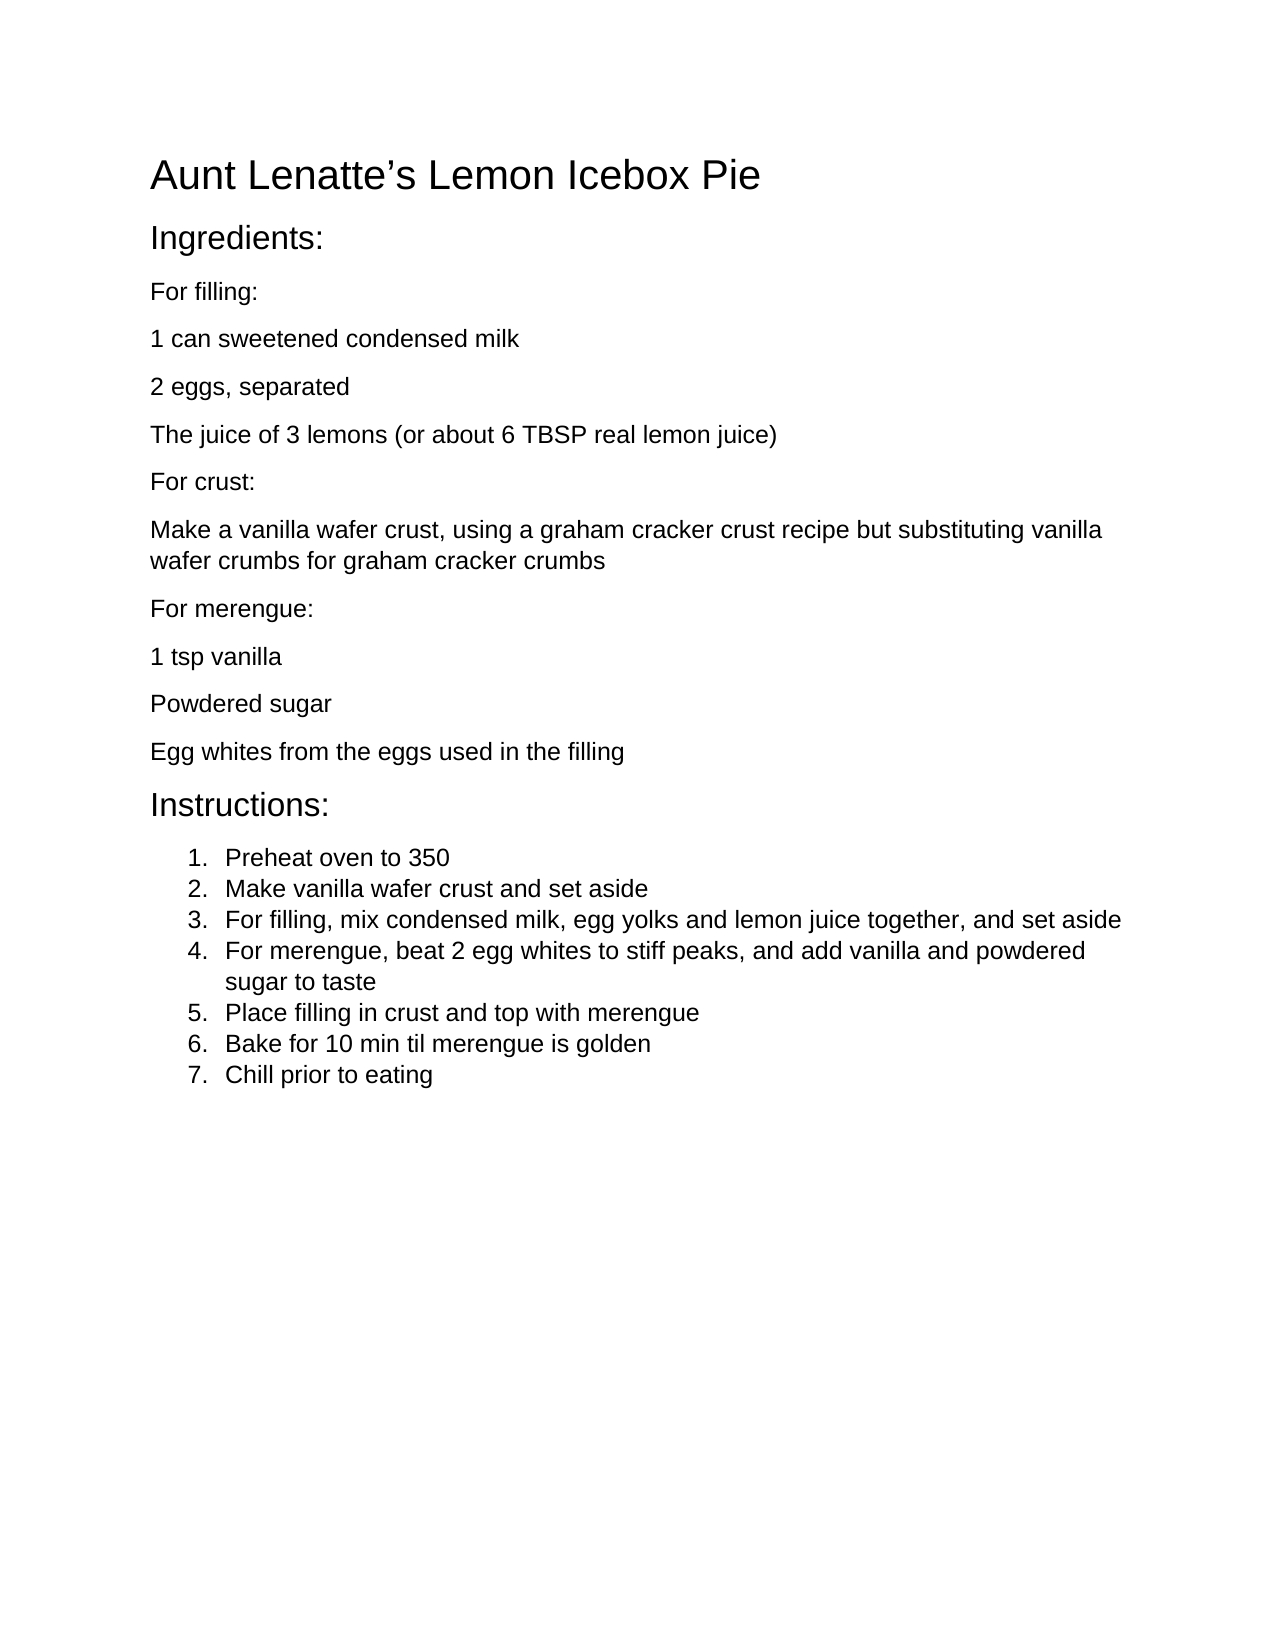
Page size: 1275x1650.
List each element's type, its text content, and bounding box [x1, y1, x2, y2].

text 1 tsp vanilla [150, 641, 1125, 670]
text Make a vanilla wafer crust, using a graham cracker crust recipe but substituting vanilla wafer crumbs for graham cracker crumbs [150, 515, 1125, 575]
list Preheat oven to 350 [187, 843, 1125, 871]
list For filling, mix condensed milk, egg yolks and lemon juice together, and set aside [187, 905, 1125, 933]
list Place filling in crust and top with merengue [187, 998, 1125, 1027]
list For merengue, beat 2 egg whites to stiff peaks, and add vanilla and powdered sugar to taste [187, 936, 1125, 996]
list Bake for 10 min til merengue is golden [187, 1029, 1125, 1058]
list Make vanilla wafer crust and set aside [187, 874, 1125, 902]
text Aunt Lenatte’s Lemon Icebox Pie [150, 150, 1125, 198]
text For crust: [150, 467, 1125, 496]
text For merengue: [150, 594, 1125, 622]
text 2 eggs, separated [150, 372, 1125, 401]
text The juice of 3 lemons (or about 6 TBSP real lemon juice) [150, 419, 1125, 448]
text Powdered sugar [150, 689, 1125, 718]
text For filling: [150, 276, 1125, 305]
text Egg whites from the eggs used in the filling [150, 737, 1125, 766]
list Chill prior to eating [187, 1060, 1125, 1089]
text Ingredients: [150, 218, 1125, 257]
text 1 can sweetened condensed milk [150, 324, 1125, 353]
text Instructions: [150, 784, 1125, 823]
